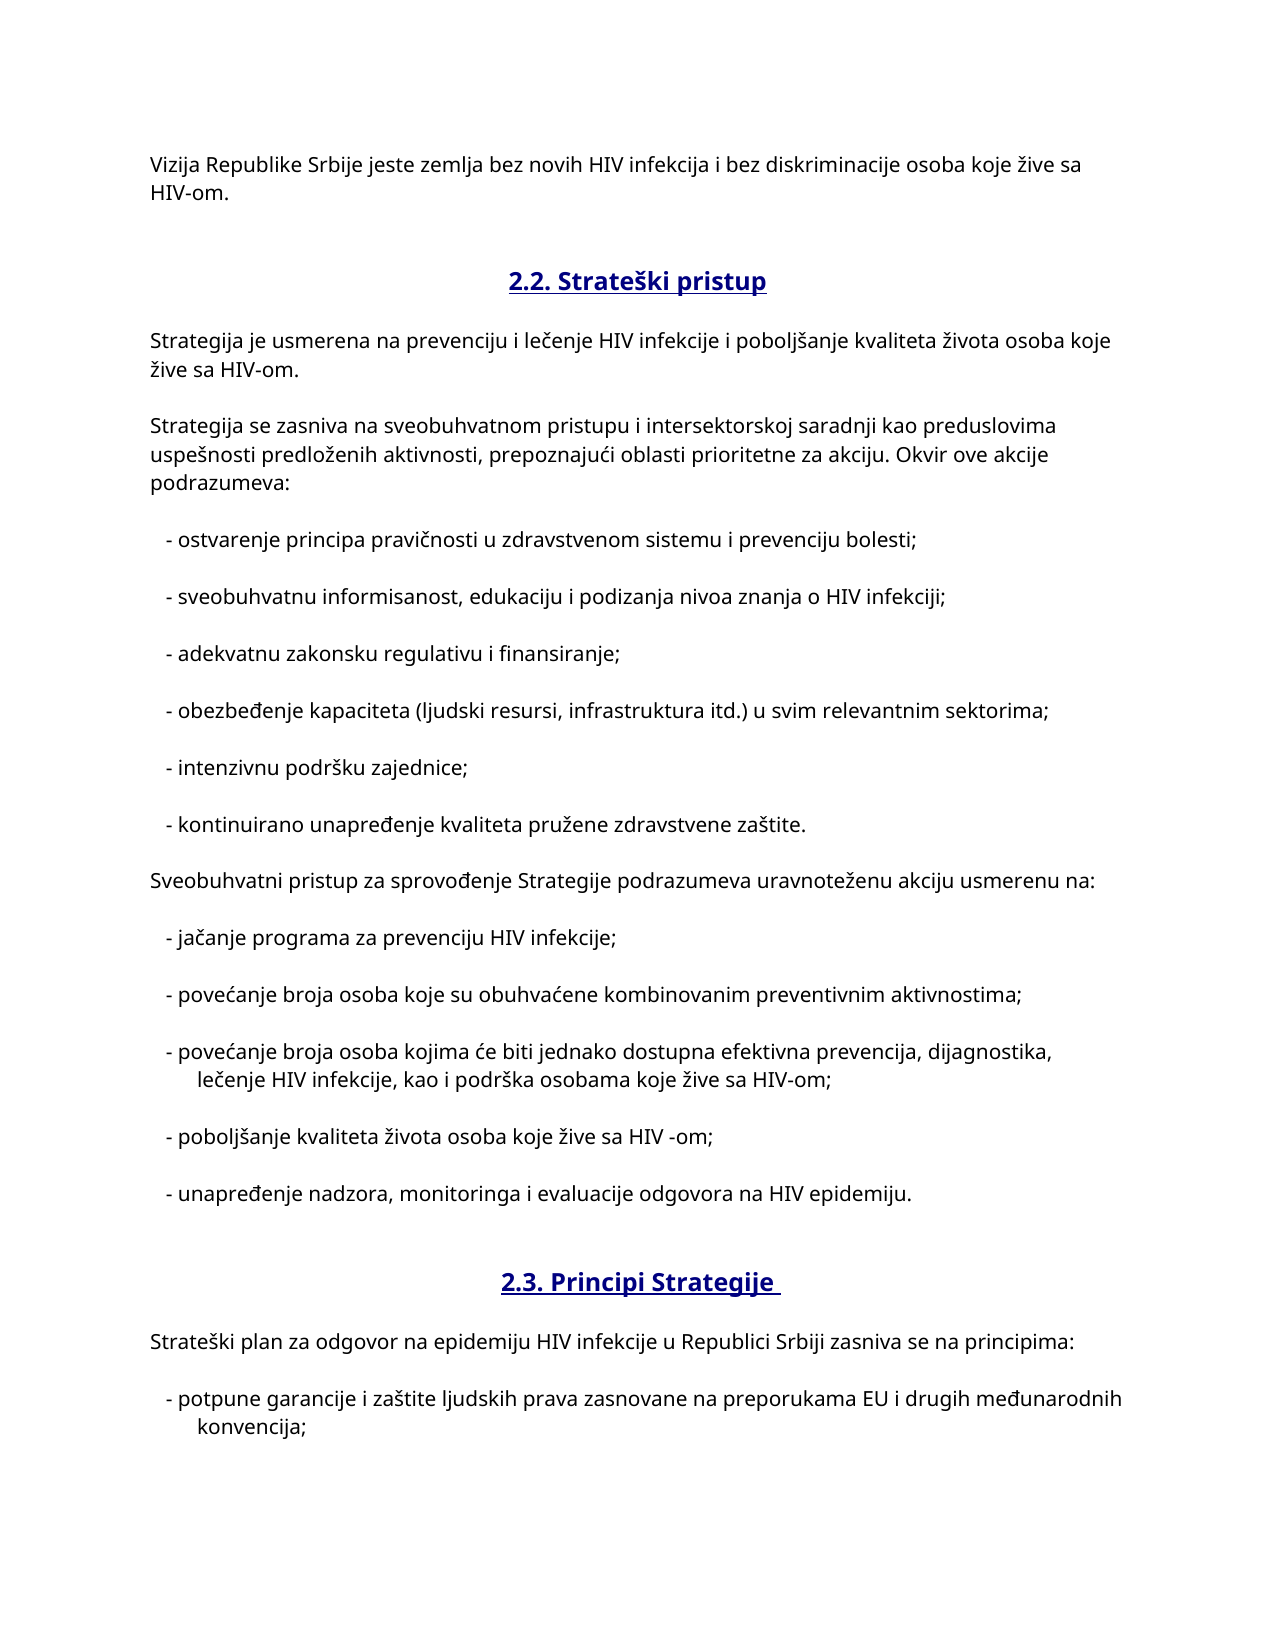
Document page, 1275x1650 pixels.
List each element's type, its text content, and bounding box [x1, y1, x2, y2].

text - poboljšanje kvaliteta života osoba koje žive sa HIV -om; [166, 1122, 1125, 1151]
text Sveobuhvatni pristup za sprovođenje Strategije podrazumeva uravnoteženu akciju usmerenu na: [150, 867, 1125, 895]
text - povećanje broja osoba koje su obuhvaćene kombinovanim preventivnim aktivnostima; [166, 980, 1125, 1009]
text 2.2. Strateški pristup [150, 264, 1125, 298]
text - adekvatnu zakonsku regulativu i finansiranje; [166, 639, 1125, 667]
text - intenzivnu podršku zajednice; [166, 753, 1125, 781]
text - sveobuhvatnu informisanost, edukaciju i podizanja nivoa znanja o HIV infekciji; [166, 582, 1125, 611]
text - kontinuirano unapređenje kvaliteta pružene zdravstvene zaštite. [166, 810, 1125, 838]
text - unapređenje nadzora, monitoringa i evaluacije odgovora na HIV epidemiju. [166, 1179, 1125, 1208]
text Strateški plan za odgovor na epidemiju HIV infekcije u Republici Srbiji zasniva se na principima: [150, 1327, 1125, 1356]
text 2.3. Principi Strategije [150, 1265, 1125, 1299]
text Vizija Republike Srbije jeste zemlja bez novih HIV infekcija i bez diskriminacije osoba koje žive sa HIV-om. [150, 150, 1125, 207]
text - obezbeđenje kapaciteta (ljudski resursi, infrastruktura itd.) u svim relevantnim sektorima; [166, 696, 1125, 724]
text - jačanje programa za prevenciju HIV infekcije; [166, 923, 1125, 952]
text Strategija se zasniva na sveobuhvatnom pristupu i intersektorskoj saradnji kao preduslovima uspešnosti predloženih aktivnosti, prepoznajući oblasti prioritetne za akciju. Okvir ove akcije podrazumeva: [150, 412, 1125, 497]
text - potpune garancije i zaštite ljudskih prava zasnovane na preporukama EU i drugih međunarodnih konvencija; [166, 1384, 1125, 1441]
text - povećanje broja osoba kojima će biti jednako dostupna efektivna prevencija, dijagnostika, lečenje HIV infekcije, kao i podrška osobama koje žive sa HIV-om; [166, 1037, 1125, 1094]
text - ostvarenje principa pravičnosti u zdravstvenom sistemu i prevenciju bolesti; [166, 525, 1125, 554]
text Strategija je usmerena na prevenciju i lečenje HIV infekcije i poboljšanje kvaliteta života osoba koje žive sa HIV-om. [150, 326, 1125, 383]
